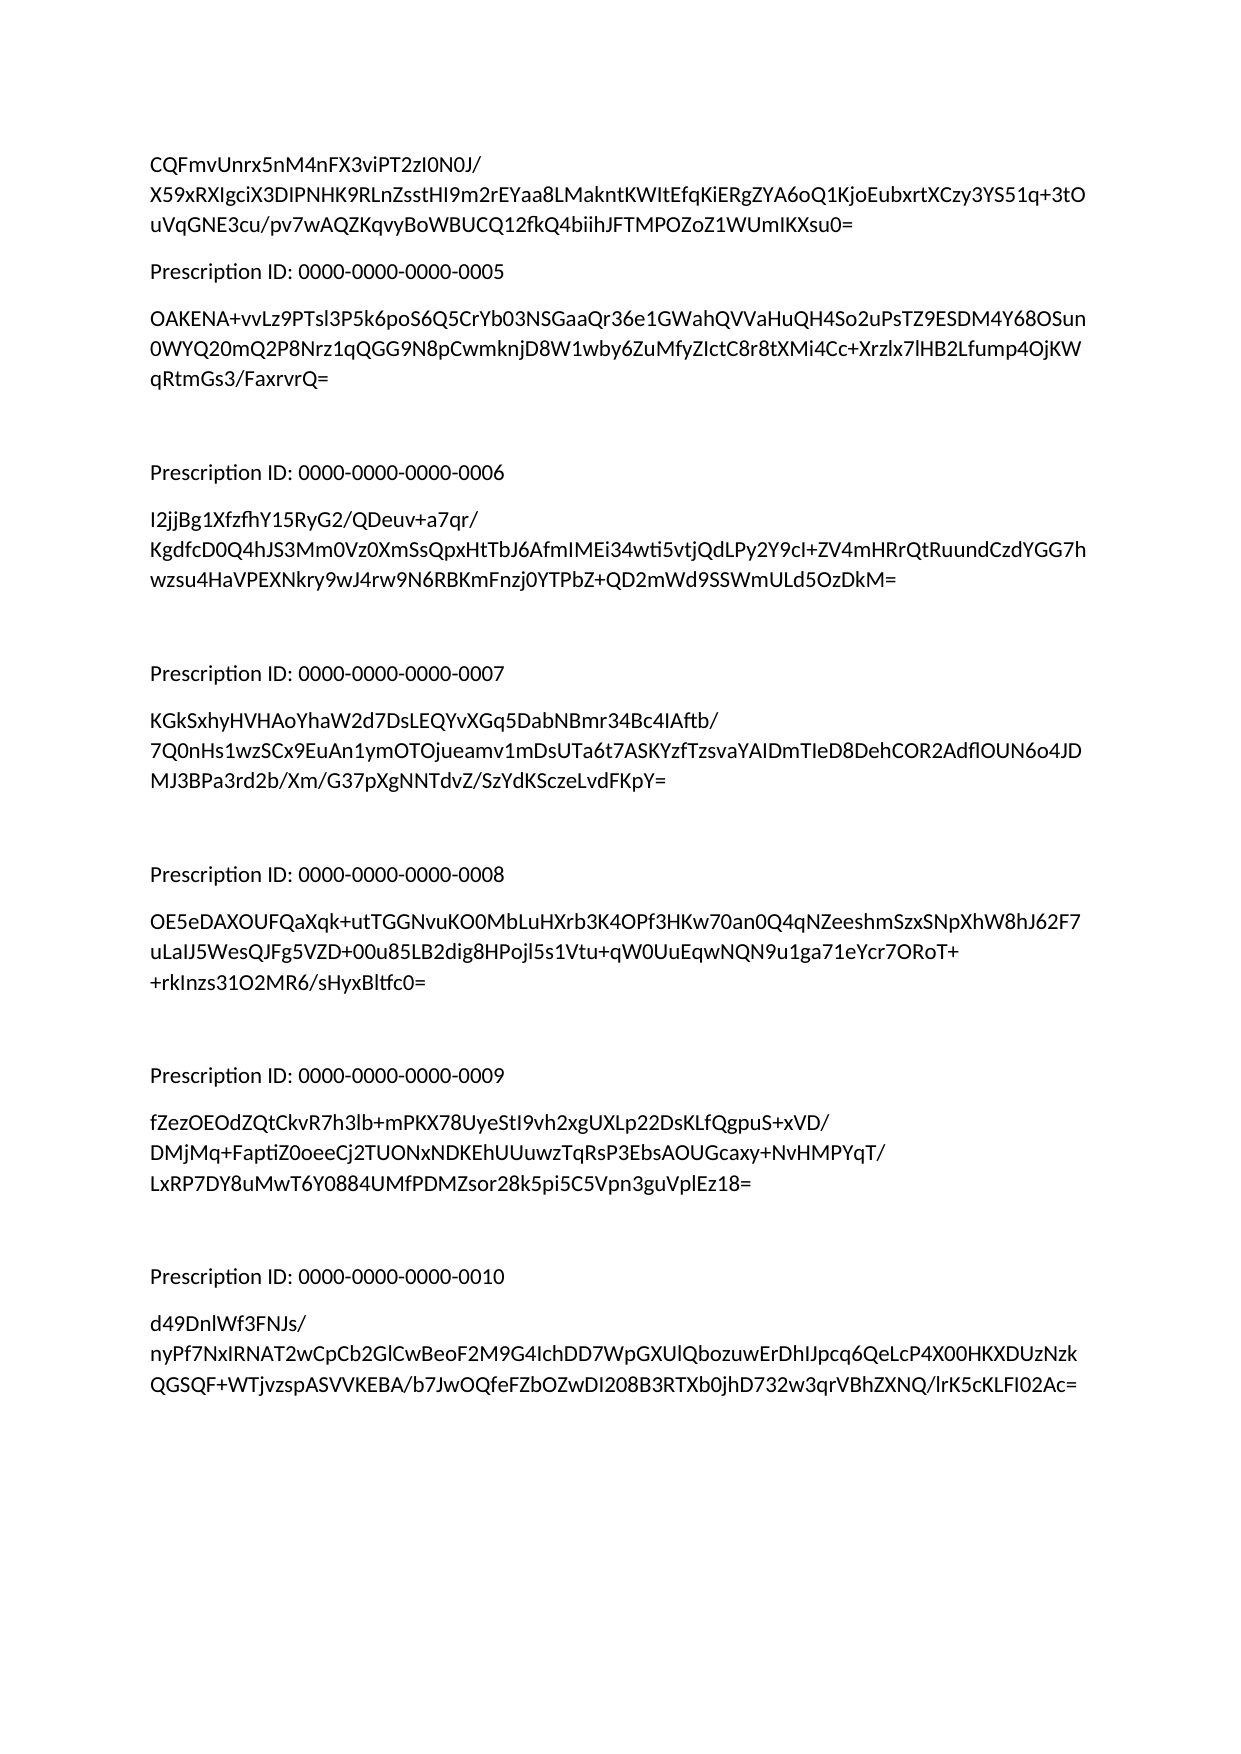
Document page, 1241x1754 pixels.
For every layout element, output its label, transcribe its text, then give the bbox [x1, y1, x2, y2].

text KGkSxhyHVHAoYhaW2d7DsLEQYvXGq5DabNBmr34Bc4IAftb/7Q0nHs1wzSCx9EuAn1ymOTOjueamv1mDsUTa6t7ASKYzfTzsvaYAIDmTIeD8DehCOR2AdflOUN6o4JDMJ3BPa3rd2b/Xm/G37pXgNNTdvZ/SzYdKSczeLvdFKpY= [150, 706, 1090, 795]
text OE5eDAXOUFQaXqk+utTGGNvuKO0MbLuHXrb3K4OPf3HKw70an0Q4qNZeeshmSzxSNpXhW8hJ62F7uLaIJ5WesQJFg5VZD+00u85LB2dig8HPojl5s1Vtu+qW0UuEqwNQN9u1ga71eYcr7ORoT++rkInzs31O2MR6/sHyxBltfc0= [150, 907, 1090, 996]
text Prescription ID: 0000-0000-0000-0005 [150, 257, 1090, 285]
text fZezOEOdZQtCkvR7h3lb+mPKX78UyeStI9vh2xgUXLp22DsKLfQgpuS+xVD/DMjMq+FaptiZ0oeeCj2TUONxNDKEhUUuwzTqRsP3EbsAOUGcaxy+NvHMPYqT/LxRP7DY8uMwT6Y0884UMfPDMZsor28k5pi5C5Vpn3guVplEz18= [150, 1108, 1090, 1197]
text Prescription ID: 0000-0000-0000-0006 [150, 458, 1090, 486]
text Prescription ID: 0000-0000-0000-0009 [150, 1061, 1090, 1089]
text d49DnlWf3FNJs/nyPf7NxIRNAT2wCpCb2GlCwBeoF2M9G4IchDD7WpGXUlQbozuwErDhIJpcq6QeLcP4X00HKXDUzNzkQGSQF+WTjvzspASVVKEBA/b7JwOQfeFZbOZwDI208B3RTXb0jhD732w3qrVBhZXNQ/lrK5cKLFI02Ac= [150, 1309, 1090, 1398]
text Prescription ID: 0000-0000-0000-0007 [150, 659, 1090, 687]
text Prescription ID: 0000-0000-0000-0010 [150, 1262, 1090, 1291]
text Prescription ID: 0000-0000-0000-0008 [150, 860, 1090, 888]
text CQFmvUnrx5nM4nFX3viPT2zI0N0J/X59xRXIgciX3DIPNHK9RLnZsstHI9m2rEYaa8LMakntKWItEfqKiERgZYA6oQ1KjoEubxrtXCzy3YS51q+3tOuVqGNE3cu/pv7wAQZKqvyBoWBUCQ12fkQ4biihJFTMPOZoZ1WUmIKXsu0= [150, 150, 1090, 238]
text I2jjBg1XfzfhY15RyG2/QDeuv+a7qr/KgdfcD0Q4hJS3Mm0Vz0XmSsQpxHtTbJ6AfmIMEi34wti5vtjQdLPy2Y9cI+ZV4mHRrQtRuundCzdYGG7hwzsu4HaVPEXNkry9wJ4rw9N6RBKmFnzj0YTPbZ+QD2mWd9SSWmULd5OzDkM= [150, 505, 1090, 594]
text OAKENA+vvLz9PTsl3P5k6poS6Q5CrYb03NSGaaQr36e1GWahQVVaHuQH4So2uPsTZ9ESDM4Y68OSun0WYQ20mQ2P8Nrz1qQGG9N8pCwmknjD8W1wby6ZuMfyZIctC8r8tXMi4Cc+Xrzlx7lHB2Lfump4OjKWqRtmGs3/FaxrvrQ= [150, 304, 1090, 393]
